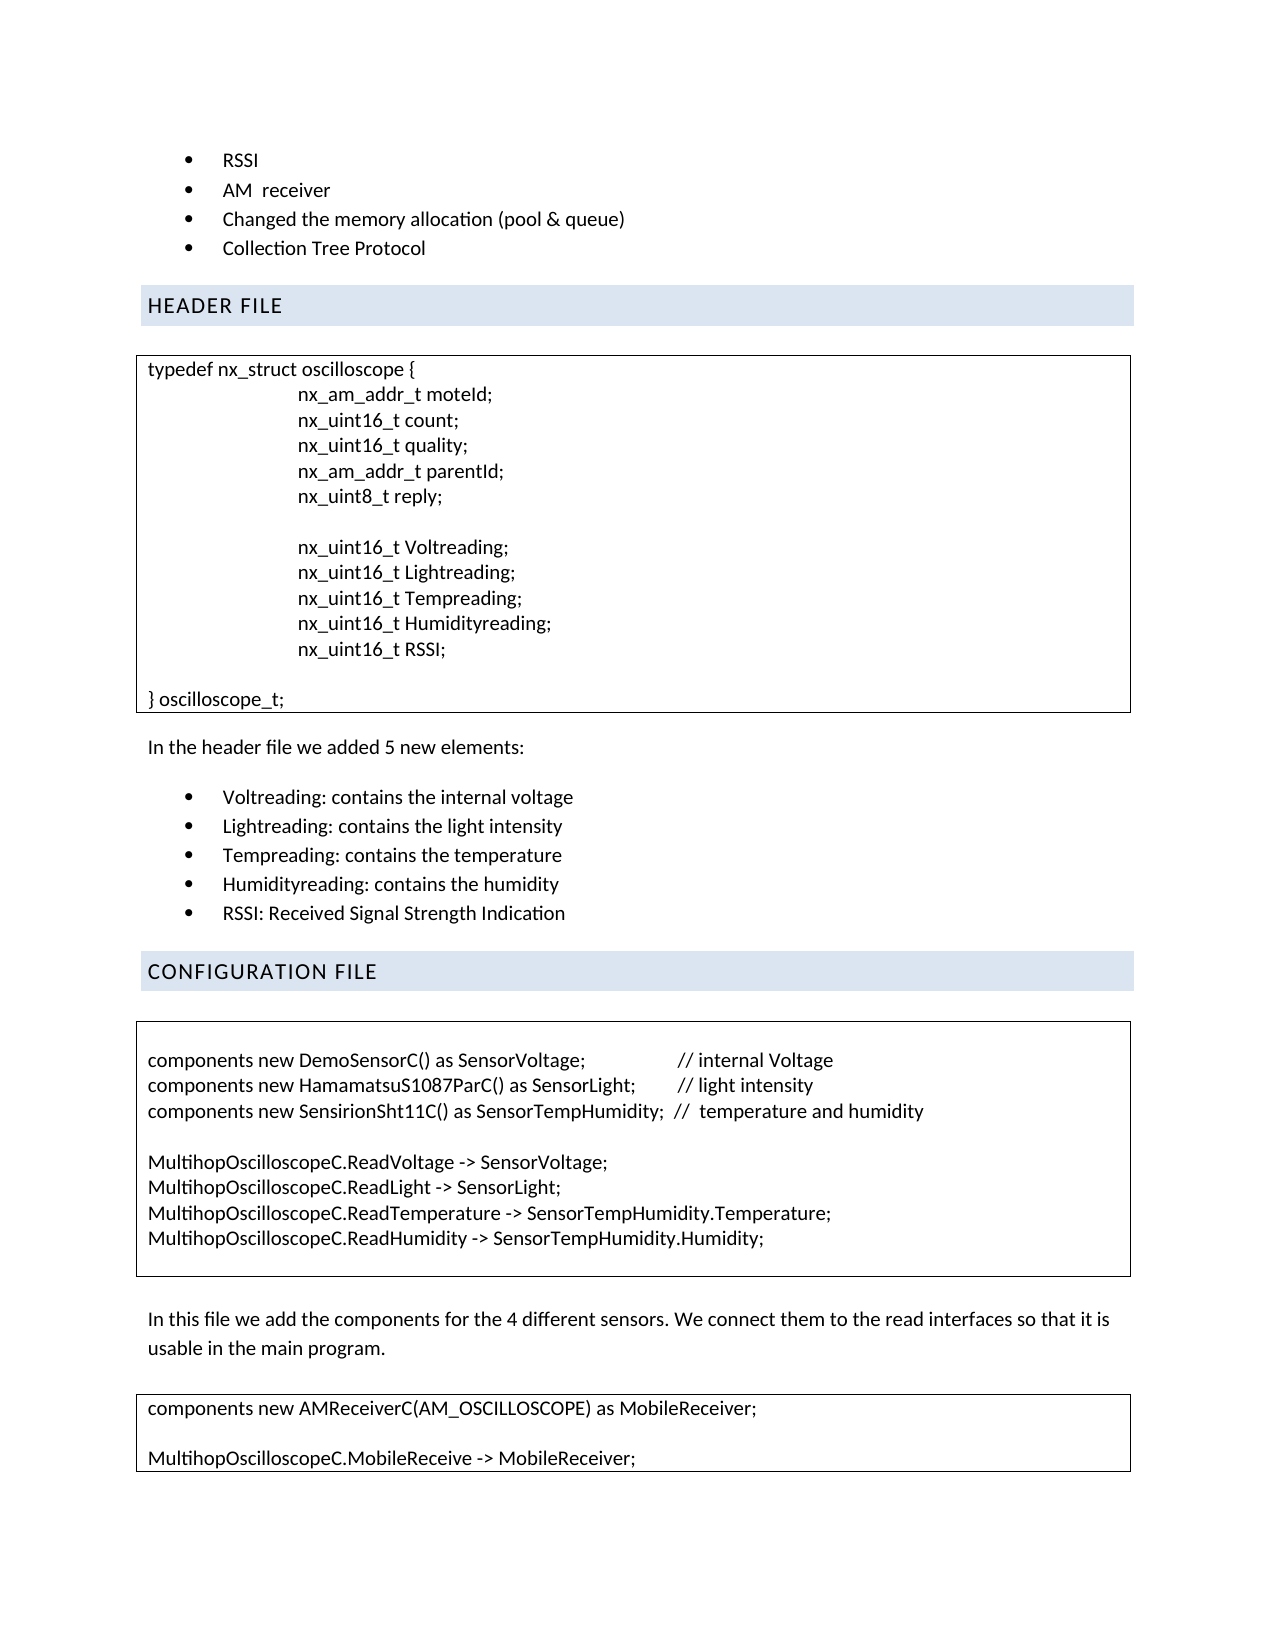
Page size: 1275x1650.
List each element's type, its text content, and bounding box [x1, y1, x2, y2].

text In this file we add the components for the 4 different sensors. We connect them to the read interfaces so that it is usable in the main program. [148, 1306, 1127, 1361]
table_header components new AMReceiverC(AM_OSCILLOSCOPE) as MobileReceiver; MultihopOscilloscopeC.MobileReceive -> MobileReceiver; [137, 1395, 1130, 1471]
subtitle header file [148, 291, 1127, 319]
list Collection Tree Protocol [185, 235, 1127, 261]
list Voltreading: contains the internal voltage [185, 784, 1127, 809]
list Changed the memory allocation (pool & queue) [185, 206, 1127, 231]
list Tempreading: contains the temperature [185, 842, 1127, 868]
list RSSI: Received Signal Strength Indication [185, 901, 1127, 926]
list AM receiver [185, 177, 1127, 202]
text In the header file we added 5 new elements: [148, 734, 1127, 759]
subtitle Configuration file [148, 957, 1127, 985]
list Lightreading: contains the light intensity [185, 813, 1127, 838]
table_header components new DemoSensorC() as SensorVoltage; // internal Voltage components new HamamatsuS1087ParC() as SensorLight; // light intensity components new SensirionSht11C() as SensorTempHumidity; // temperature and humidity MultihopOscilloscopeC.ReadVoltage -> SensorVoltage; MultihopOscilloscopeC.ReadLight -> SensorLight; MultihopOscilloscopeC.ReadTemperature -> SensorTempHumidity.Temperature; MultihopOscilloscopeC.ReadHumidity -> SensorTempHumidity.Humidity; [137, 1022, 1130, 1276]
list RSSI [185, 148, 1127, 173]
list Humidityreading: contains the humidity [185, 871, 1127, 897]
table_header typedef nx_struct oscilloscope { nx_am_addr_t moteId; nx_uint16_t count; nx_uint16_t quality; nx_am_addr_t parentId; nx_uint8_t reply; nx_uint16_t Voltreading; nx_uint16_t Lightreading; nx_uint16_t Tempreading; nx_uint16_t Humidityreading; nx_uint16_t RSSI; } oscilloscope_t; [137, 356, 1130, 712]
